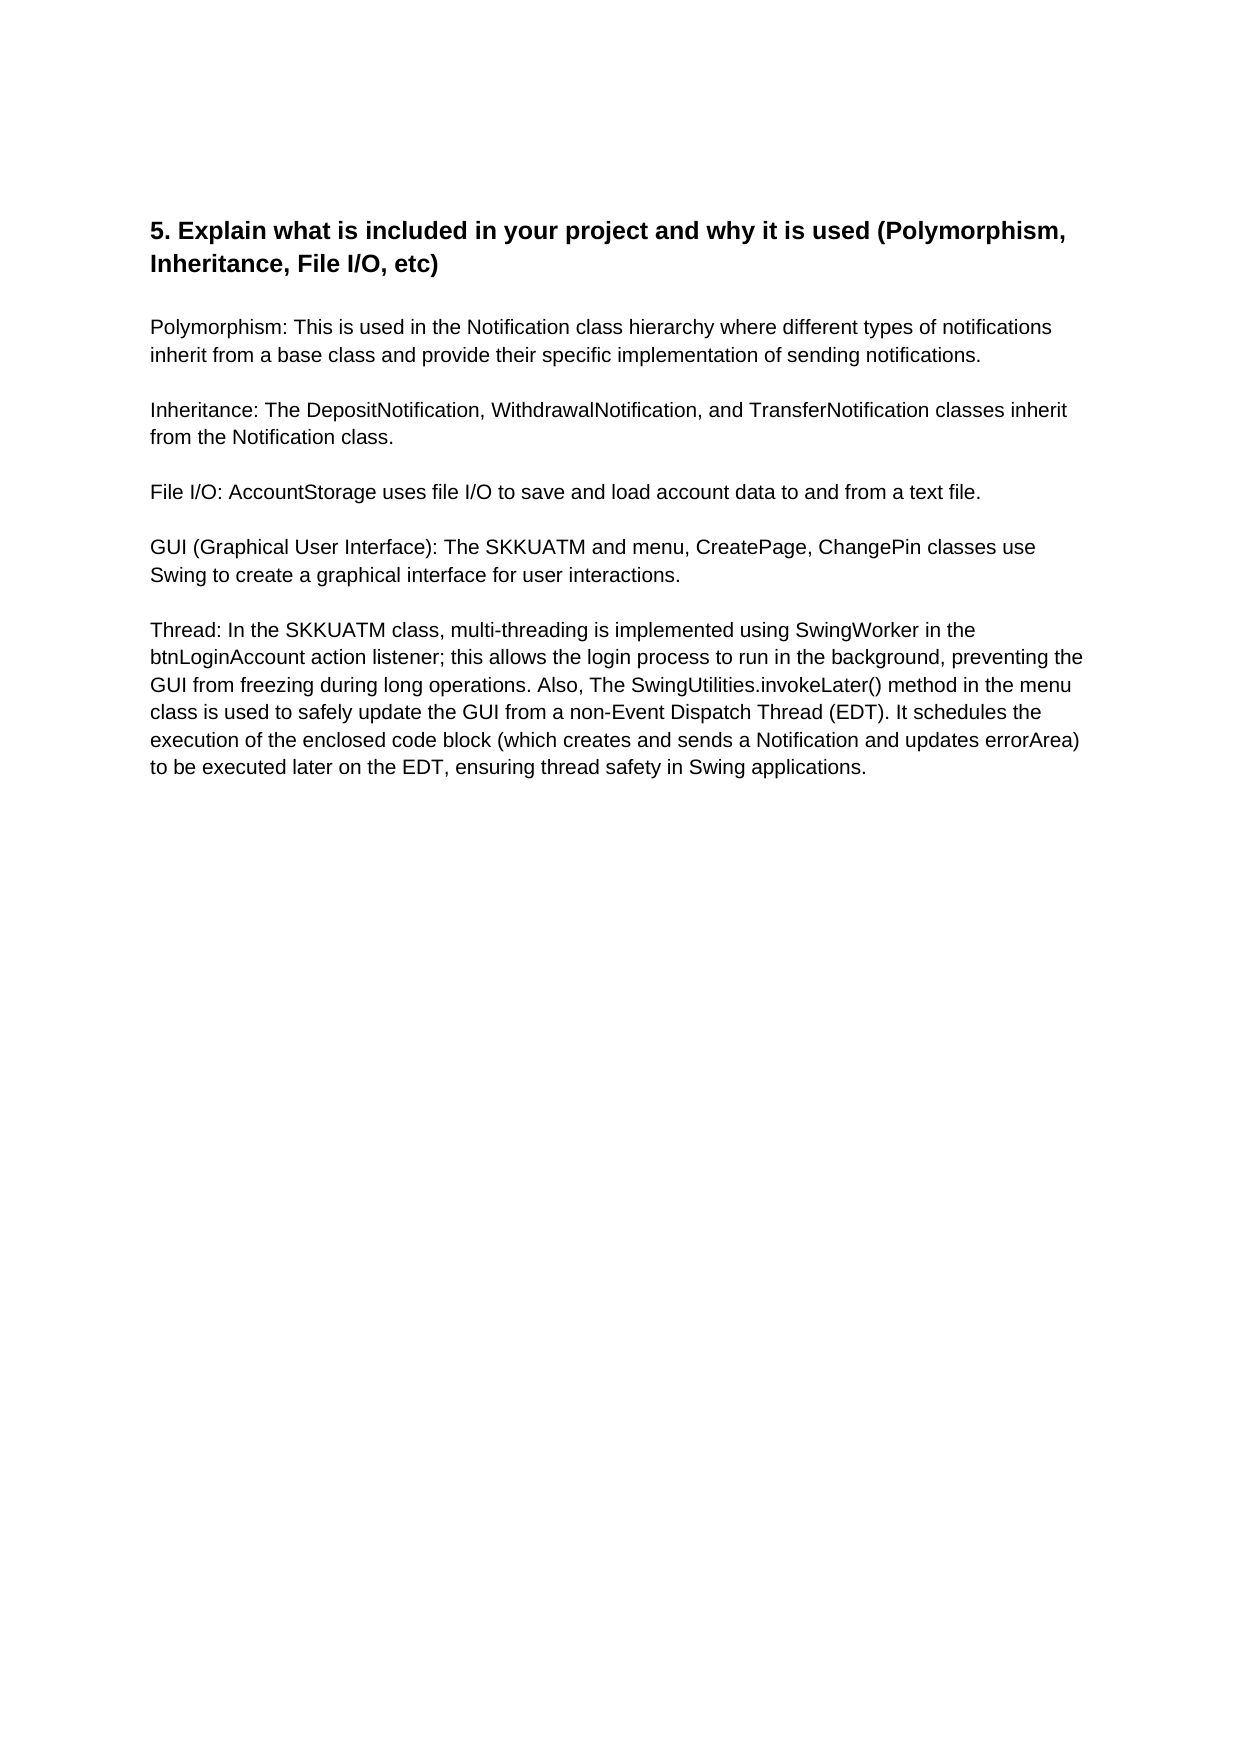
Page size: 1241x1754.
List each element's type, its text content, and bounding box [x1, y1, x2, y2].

text Inheritance: The DepositNotification, WithdrawalNotification, and TransferNotification classes inherit from the Notification class. [150, 398, 1090, 449]
text 5. Explain what is included in your project and why it is used (Polymorphism, Inheritance, File I/O, etc) [150, 216, 1090, 278]
text GUI (Graphical User Interface): The SKKUATM and menu, CreatePage, ChangePin classes use Swing to create a graphical interface for user interactions. [150, 535, 1090, 587]
text File I/O: AccountStorage uses file I/O to save and load account data to and from a text file. [150, 480, 1090, 504]
text Polymorphism: This is used in the Notification class hierarchy where different types of notifications inherit from a base class and provide their specific implementation of sending notifications. [150, 315, 1090, 367]
text Thread: In the SKKUATM class, multi-threading is implemented using SwingWorker in the btnLoginAccount action listener; this allows the login process to run in the background, preventing the GUI from freezing during long operations. Also, The SwingUtilities.invokeLater() method in the menu class is used to safely update the GUI from a non-Event Dispatch Thread (EDT). It schedules the execution of the enclosed code block (which creates and sends a Notification and updates errorArea) to be executed later on the EDT, ensuring thread safety in Swing applications. [150, 618, 1090, 779]
